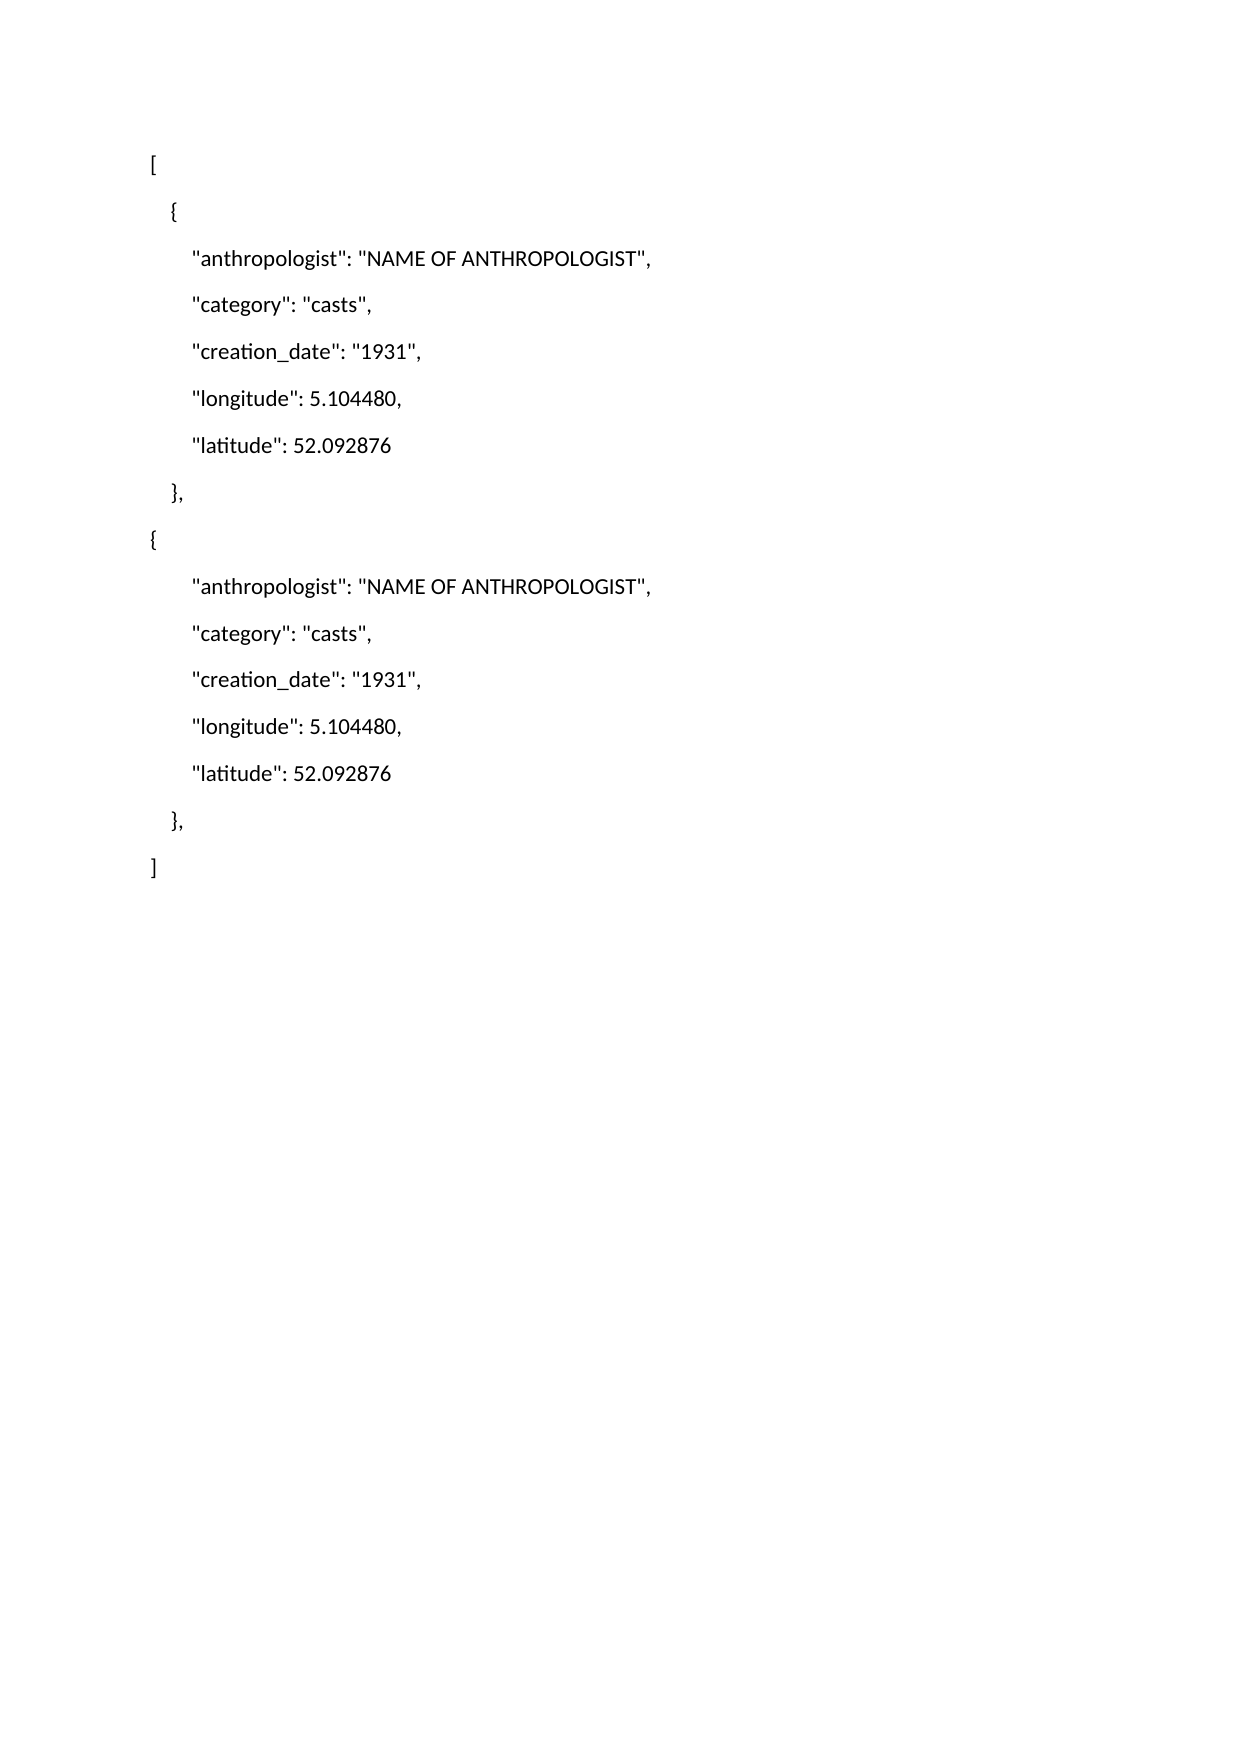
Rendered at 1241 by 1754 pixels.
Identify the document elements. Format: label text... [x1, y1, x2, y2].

text "category": "casts", [150, 619, 1090, 647]
text }, [150, 806, 1090, 834]
text { [150, 525, 1090, 553]
text "latitude": 52.092876 [150, 431, 1090, 459]
text [ [150, 150, 1090, 178]
text "anthropologist": "NAME OF ANTHROPOLOGIST", [150, 572, 1090, 600]
text { [150, 197, 1090, 225]
text "latitude": 52.092876 [150, 759, 1090, 787]
text }, [150, 478, 1090, 506]
text "longitude": 5.104480, [150, 712, 1090, 741]
text ] [150, 853, 1090, 881]
text "category": "casts", [150, 291, 1090, 319]
text "creation_date": "1931", [150, 666, 1090, 694]
text "anthropologist": "NAME OF ANTHROPOLOGIST", [150, 244, 1090, 272]
text "creation_date": "1931", [150, 337, 1090, 366]
text "longitude": 5.104480, [150, 384, 1090, 412]
